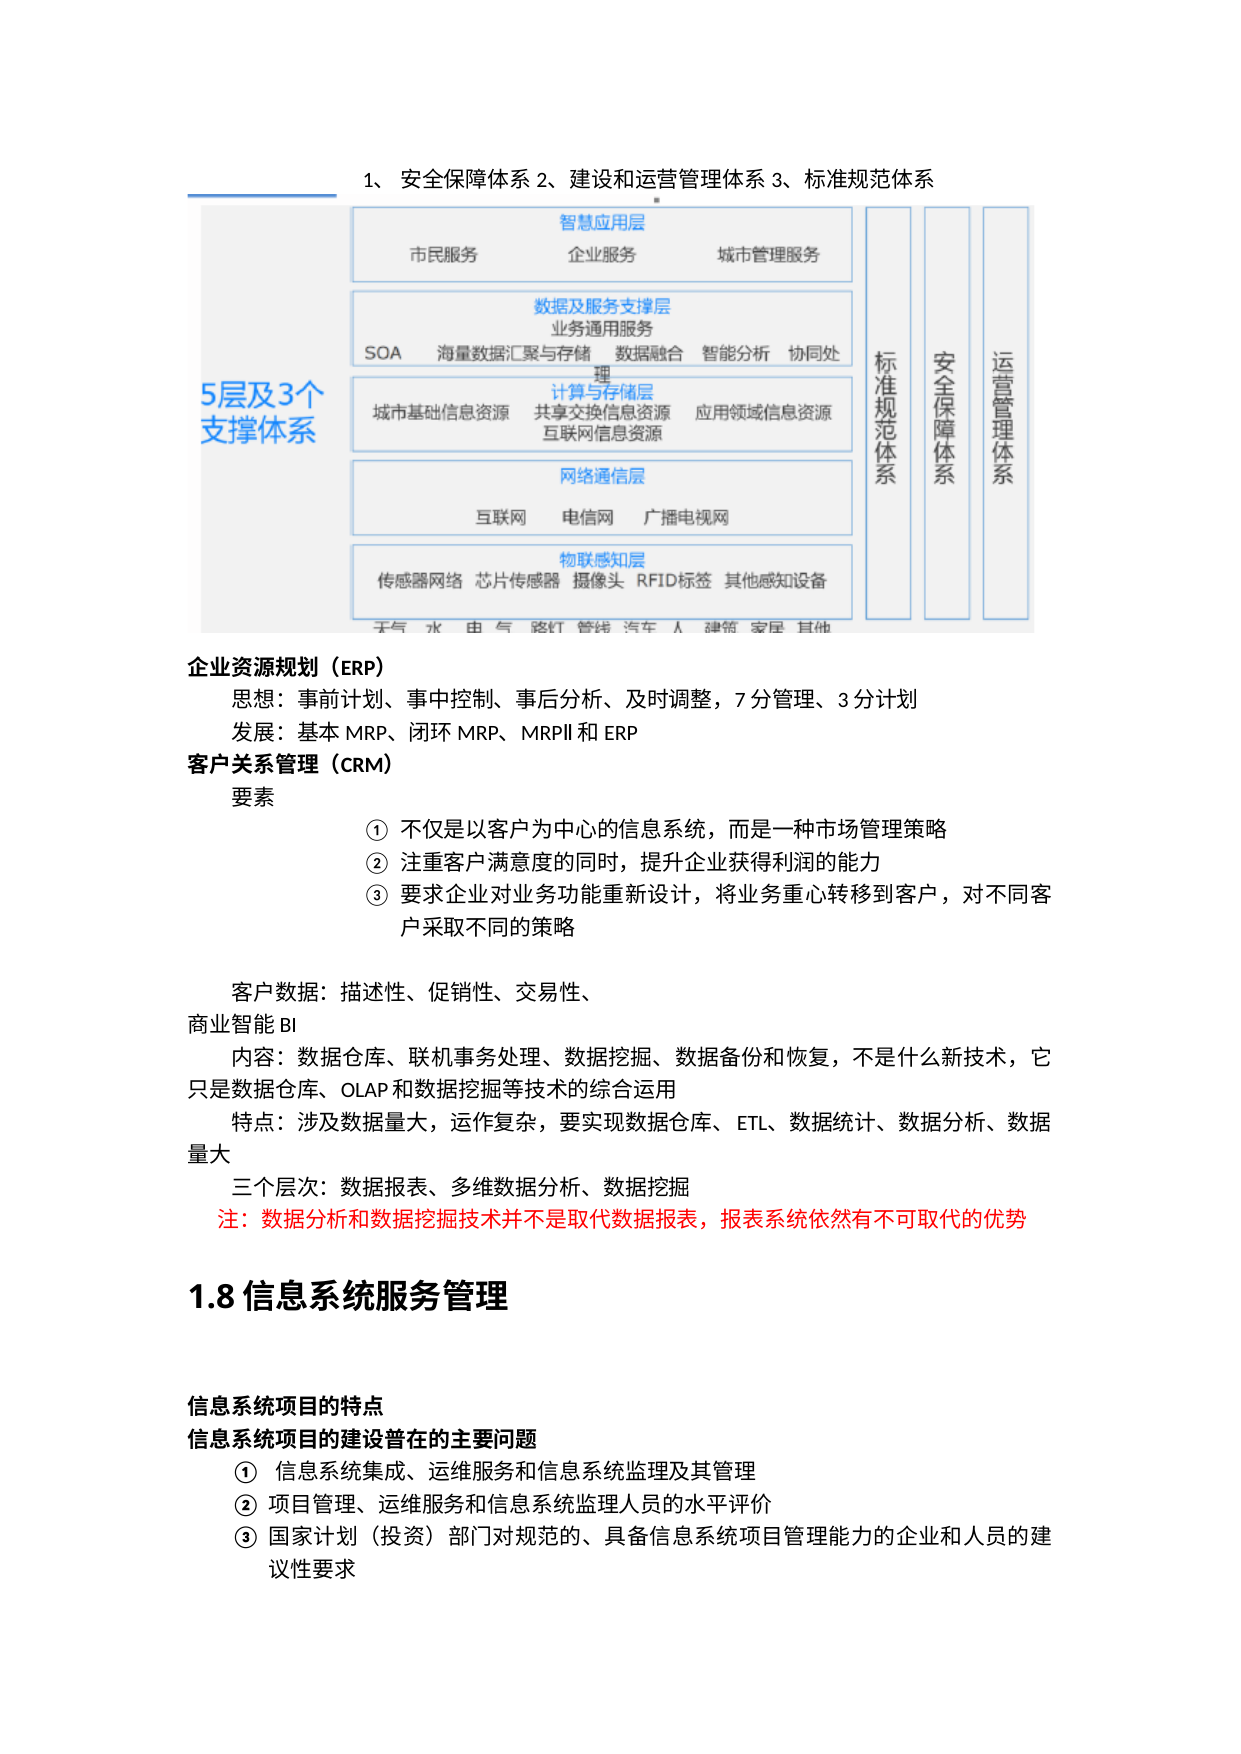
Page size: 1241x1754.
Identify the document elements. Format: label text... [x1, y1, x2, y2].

list 国家计划（投资）部门对规范的、具备信息系统项目管理能力的企业和人员的建议性要求 [231, 1519, 1053, 1584]
picture [187, 194, 1053, 633]
list 项目管理、运维服务和信息系统监理人员的水平评价 [231, 1486, 1053, 1519]
text 信息系统项目的特点 [187, 1389, 1053, 1421]
list 注重客户满意度的同时，提升企业获得利润的能力 [362, 844, 1053, 877]
list 信息系统集成、运维服务和信息系统监理及其管理 [231, 1454, 1053, 1486]
subtitle 1.8信息系统服务管理 [187, 1262, 1053, 1327]
text 客户数据：描述性、促销性、交易性、 [187, 974, 1053, 1007]
text 三个层次：数据报表、多维数据分析、数据挖掘 [187, 1169, 1053, 1202]
text 要素 [187, 779, 1053, 812]
list 不仅是以客户为中心的信息系统，而是一种市场管理策略 [362, 812, 1053, 844]
text 信息系统项目的建设普在的主要问题 [187, 1421, 1053, 1454]
text 注：数据分析和数据挖掘技术并不是取代数据报表，报表系统依然有不可取代的优势 [187, 1202, 1053, 1234]
text 商业智能BI [187, 1007, 1053, 1039]
text 内容：数据仓库、联机事务处理、数据挖掘、数据备份和恢复，不是什么新技术，它只是数据仓库、OLAP和数据挖掘等技术的综合运用 [187, 1039, 1053, 1104]
text 企业资源规划（ERP） [187, 649, 1053, 682]
text 客户关系管理（CRM） [187, 747, 1053, 779]
text 特点：涉及数据量大，运作复杂，要实现数据仓库、ETL、数据统计、数据分析、数据量大 [187, 1104, 1053, 1169]
list 安全保障体系 2、建设和运营管理体系 3、标准规范体系 [362, 162, 1053, 194]
text 思想：事前计划、事中控制、事后分析、及时调整，7分管理、3分计划 [187, 682, 1053, 714]
list 要求企业对业务功能重新设计，将业务重心转移到客户，对不同客户采取不同的策略 [362, 877, 1053, 942]
text 发展：基本MRP、闭环MRP、MRPⅡ和ERP [187, 714, 1053, 747]
